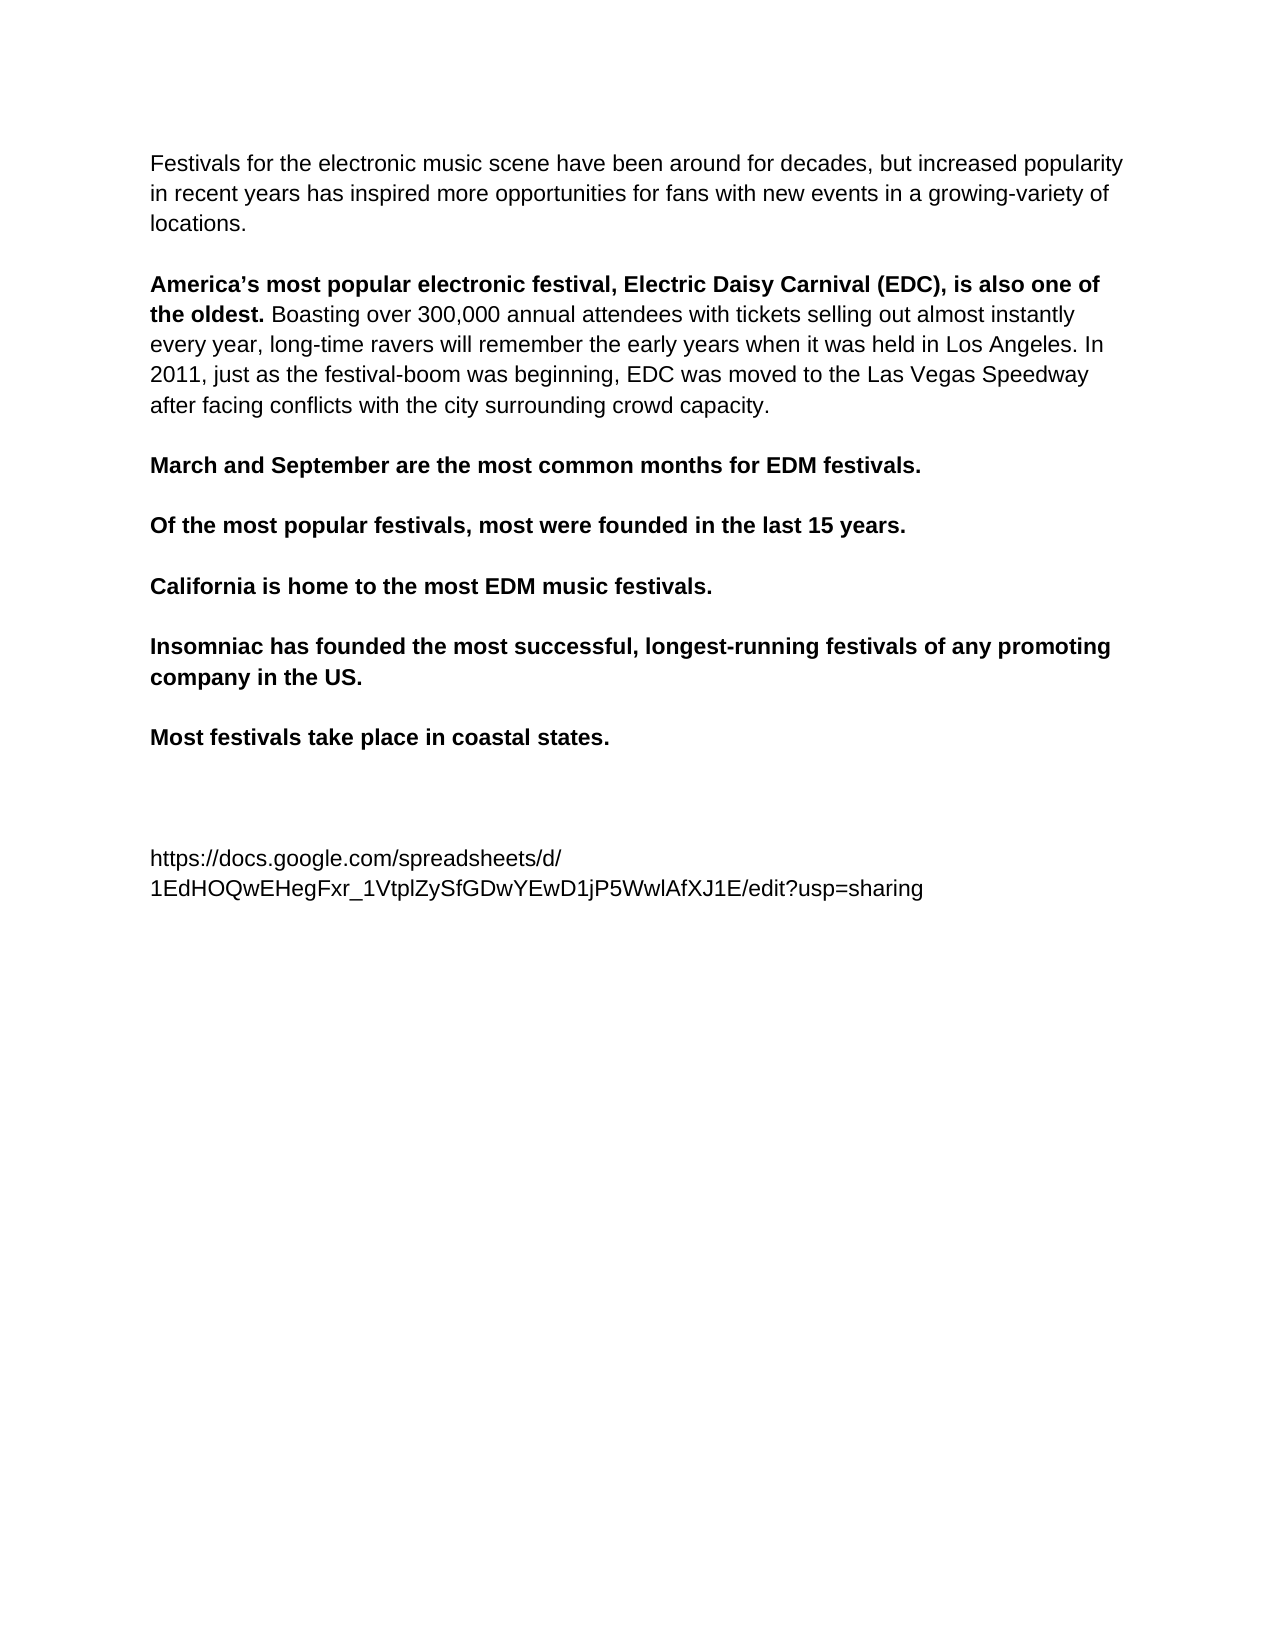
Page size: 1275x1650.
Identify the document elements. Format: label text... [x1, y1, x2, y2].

text Festivals for the electronic music scene have been around for decades, but increased popularity in recent years has inspired more opportunities for fans with new events in a growing-variety of locations. [150, 150, 1125, 237]
text America’s most popular electronic festival, Electric Daisy Carnival (EDC), is also one of the oldest. Boasting over 300,000 annual attendees with tickets selling out almost instantly every year, long-time ravers will remember the early years when it was held in Los Angeles. In 2011, just as the festival-boom was beginning, EDC was moved to the Las Vegas Speedway after facing conflicts with the city surrounding crowd capacity. [150, 271, 1125, 418]
text California is home to the most EDM music festivals. [150, 573, 1125, 599]
text https://docs.google.com/spreadsheets/d/1EdHOQwEHegFxr_1VtplZySfGDwYEwD1jP5WwlAfXJ1E/edit?usp=sharing [150, 845, 1125, 901]
text Most festivals take place in coastal states. [150, 724, 1125, 750]
text Of the most popular festivals, most were founded in the last 15 years. [150, 512, 1125, 539]
text Insomniac has founded the most successful, longest-running festivals of any promoting company in the US. [150, 633, 1125, 690]
text March and September are the most common months for EDM festivals. [150, 452, 1125, 478]
